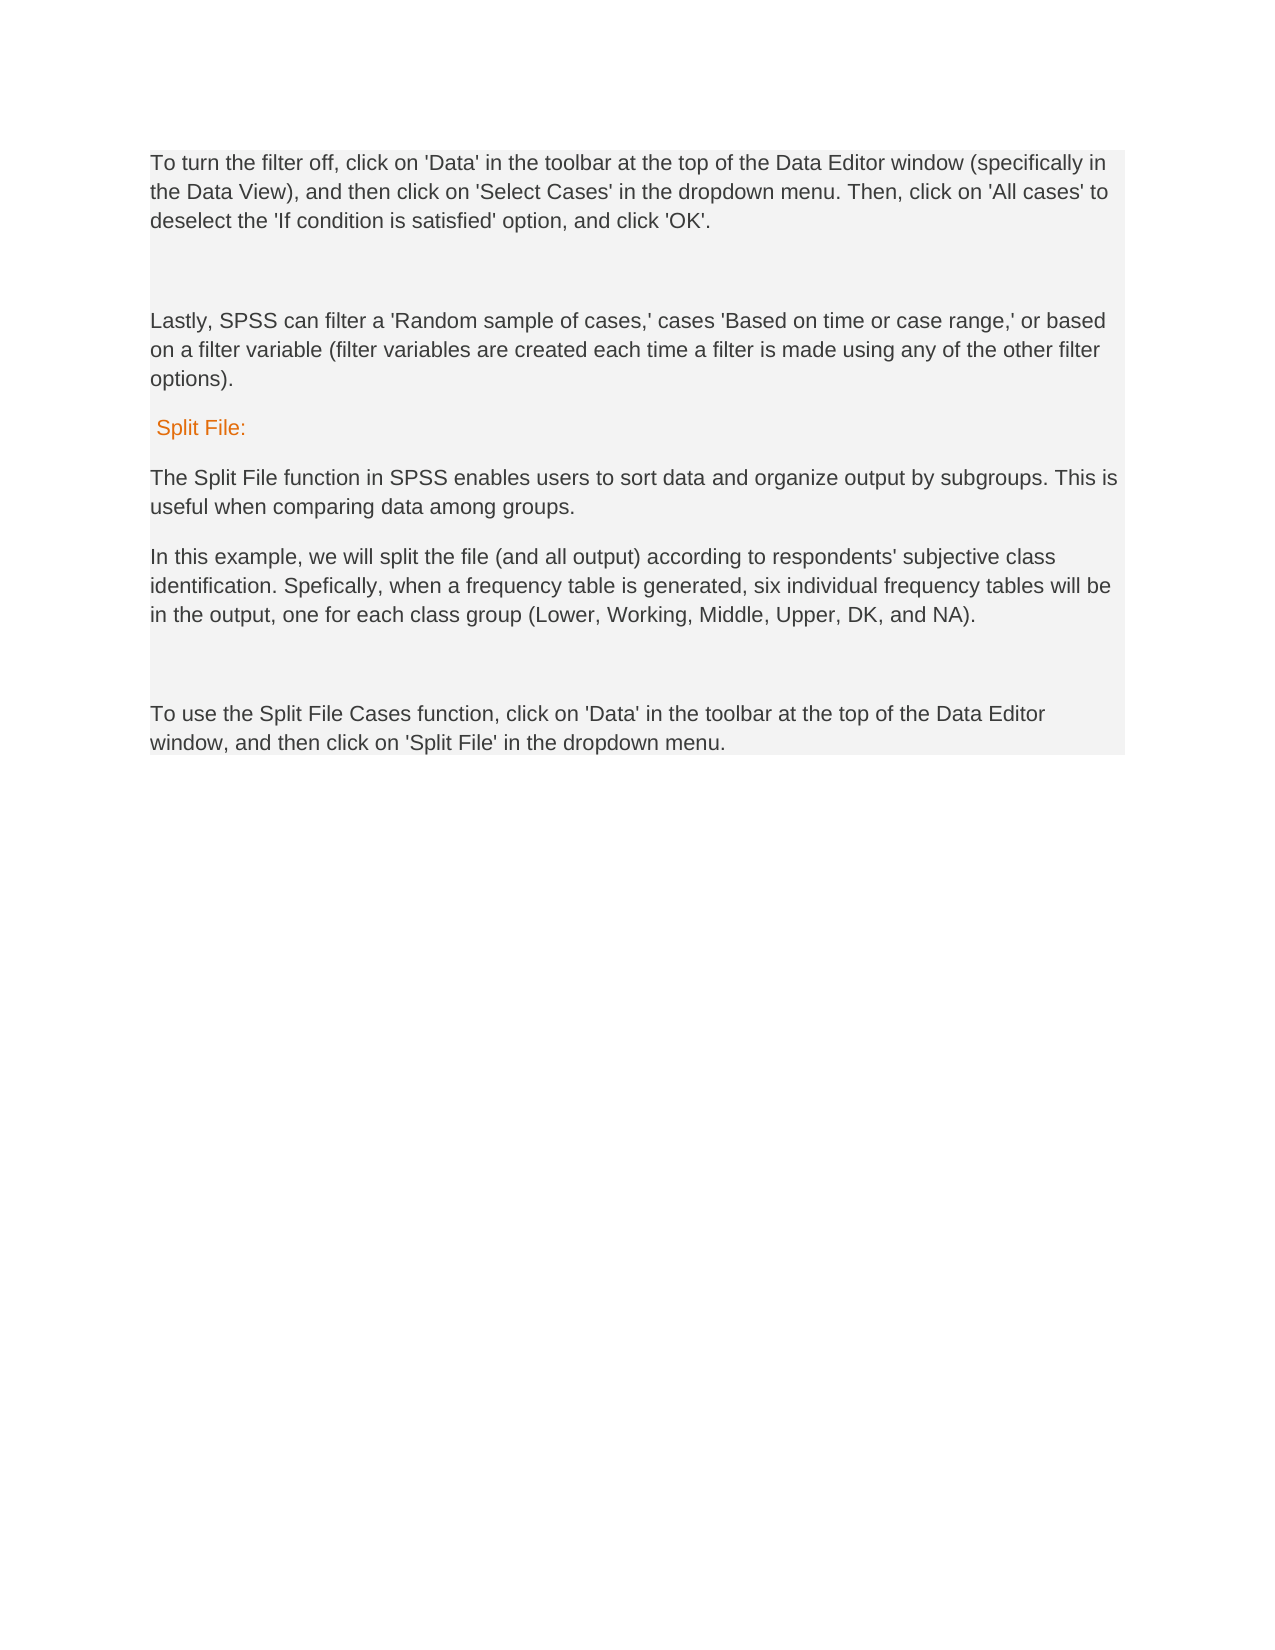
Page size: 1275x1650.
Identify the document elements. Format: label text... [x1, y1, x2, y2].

text To use the Split File Cases function, click on 'Data' in the toolbar at the top of the Data Editor window, and then click on 'Split File' in the dropdown menu. [150, 701, 1125, 755]
text Lastly, SPSS can filter a 'Random sample of cases,' cases 'Based on time or case range,' or based on a filter variable (filter variables are created each time a filter is made using any of the other filter options). [150, 307, 1125, 391]
text The Split File function in SPSS enables users to sort data and organize output by subgroups. This is useful when comparing data among groups. [150, 465, 1125, 519]
text Split File: [150, 415, 1125, 440]
text In this example, we will split the file (and all output) according to respondents' subjective class identification. Spefically, when a frequency table is generated, six individual frequency tables will be in the output, one for each class group (Lower, Working, Middle, Upper, DK, and NA). [150, 544, 1125, 627]
text To turn the filter off, click on 'Data' in the toolbar at the top of the Data Editor window (specifically in the Data View), and then click on 'Select Cases' in the dropdown menu. Then, click on 'All cases' to deselect the 'If condition is satisfied' option, and click 'OK'. [150, 150, 1125, 233]
